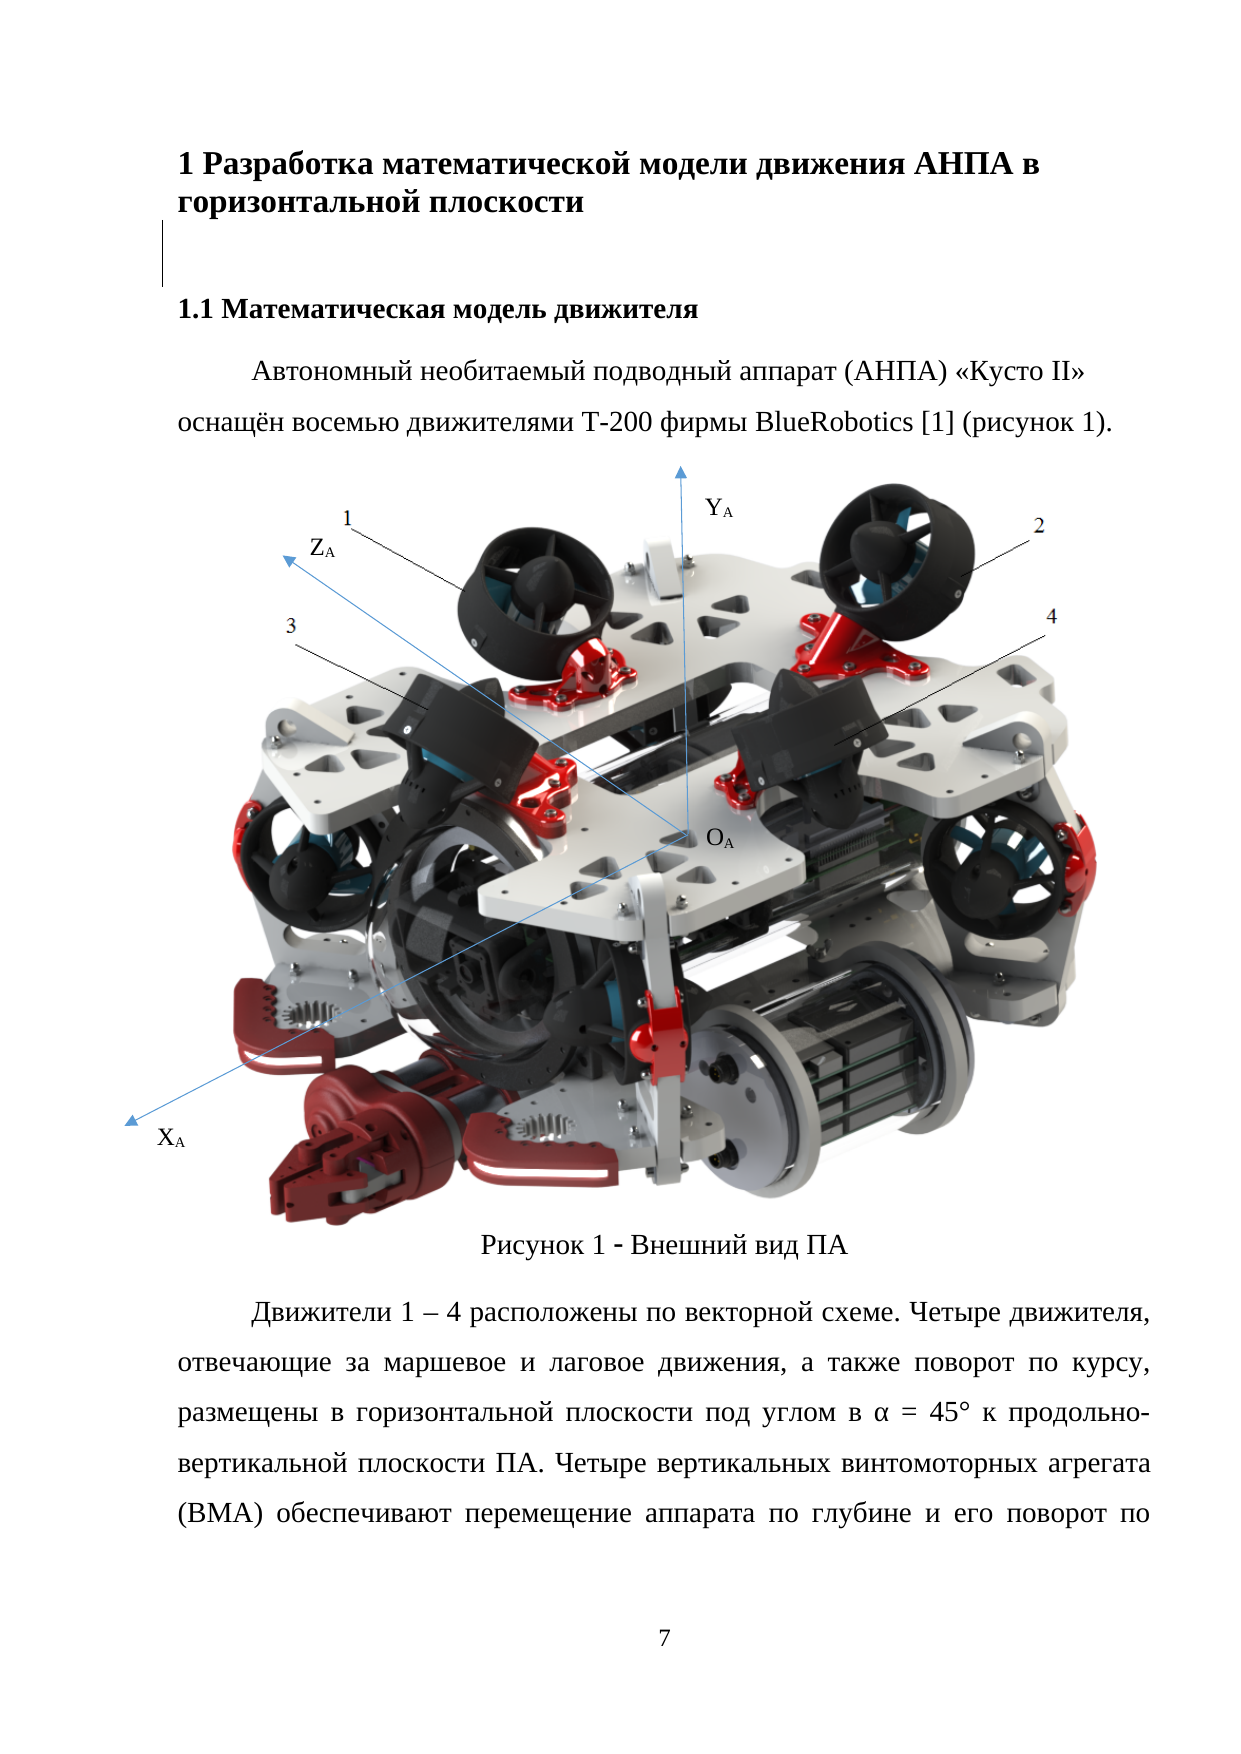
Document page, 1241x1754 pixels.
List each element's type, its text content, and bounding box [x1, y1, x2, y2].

picture [231, 482, 687, 1069]
subtitle 1.1 Математическая модель движителя [177, 291, 1152, 324]
picture [231, 482, 1098, 1227]
text Автономный необитаемый подводный аппарат (АНПА) «Кусто II» оснащён восемью движителями Т-200 фирмы BlueRobotics [1] (рисунок 1). [177, 353, 1152, 437]
text Рисунок 1 Внешний вид ПА [177, 1227, 1152, 1260]
subtitle 1 Разработка математической модели движения АНПА в горизонтальной плоскости [177, 143, 1152, 220]
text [177, 1294, 1152, 1529]
